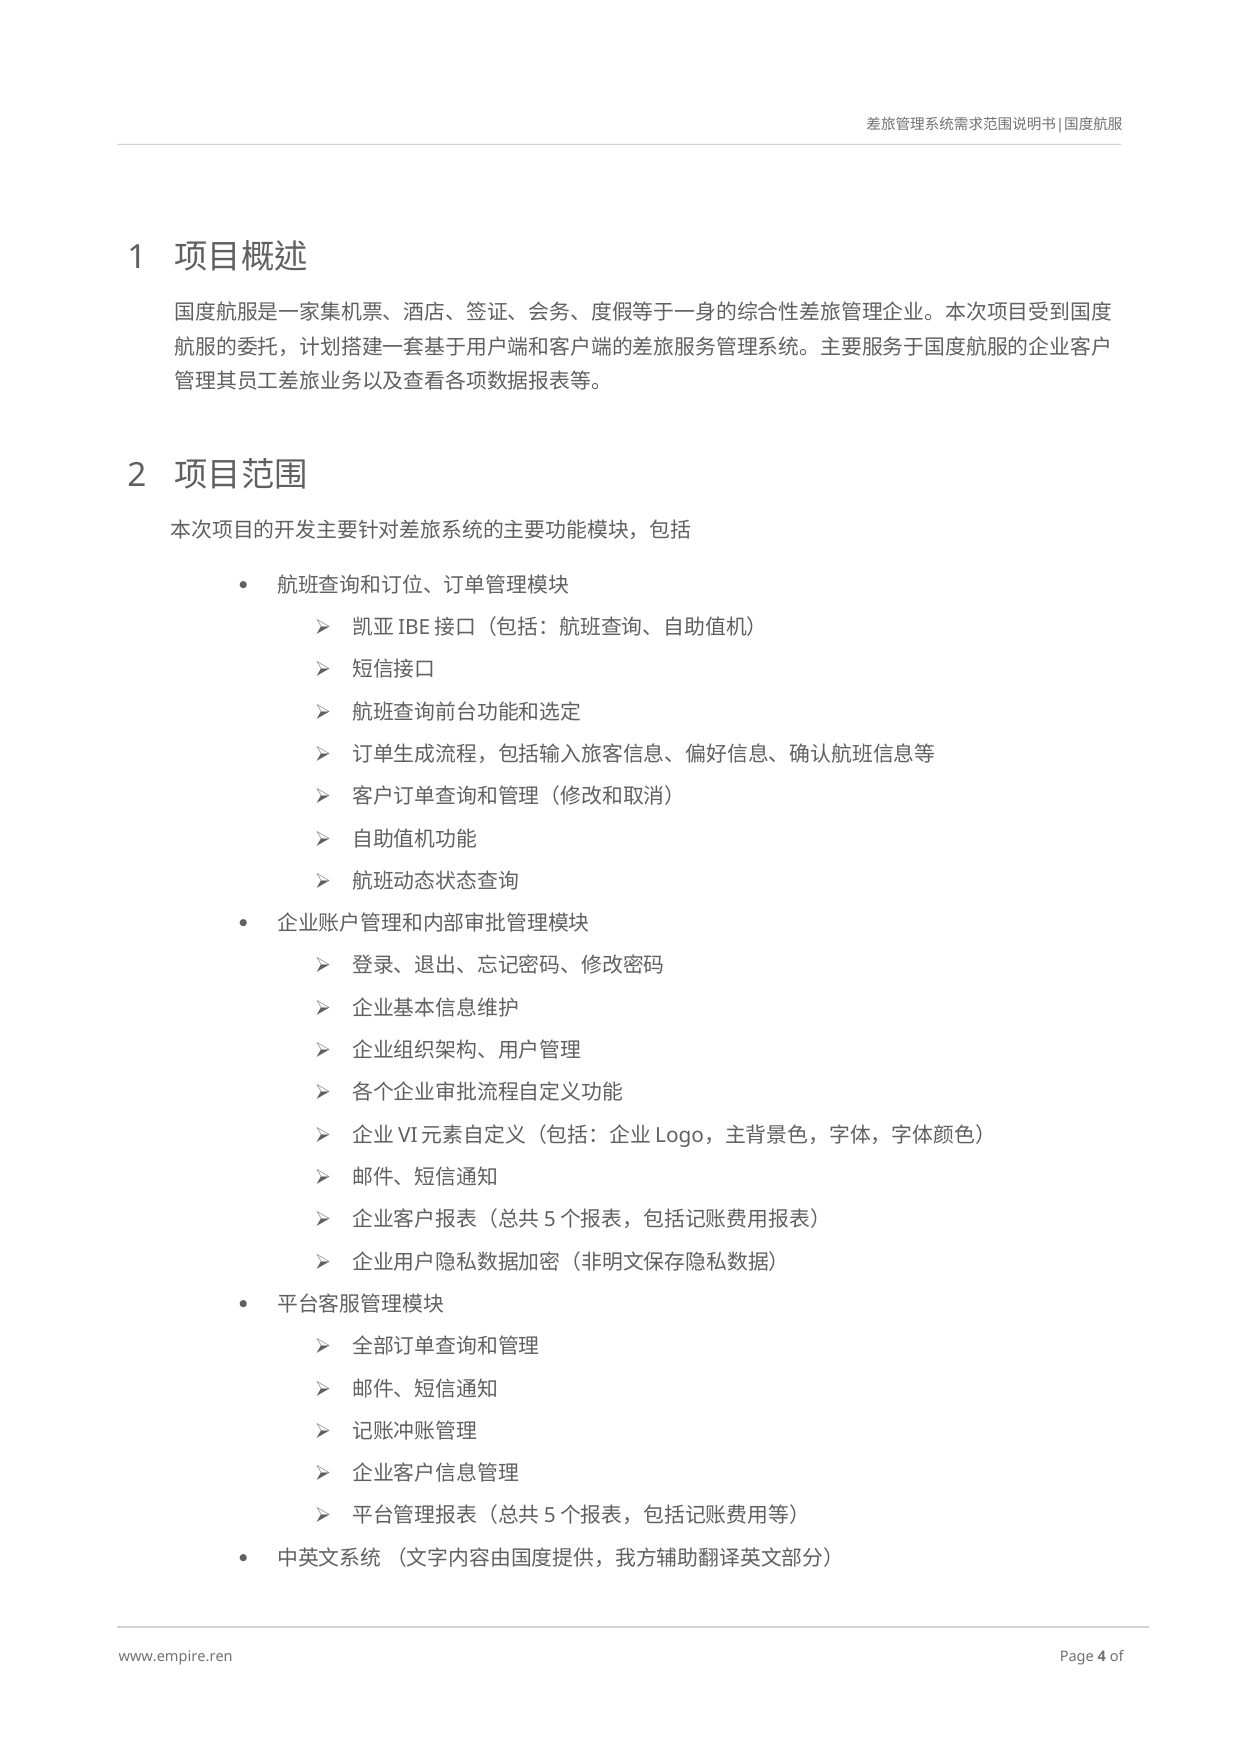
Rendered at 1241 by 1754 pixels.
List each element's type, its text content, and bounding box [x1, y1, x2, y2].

list 自助值机功能 [314, 822, 1122, 852]
list 邮件、短信通知 [314, 1372, 1122, 1402]
list 客户订单查询和管理（修改和取消） [314, 779, 1122, 810]
list 航班查询前台功能和选定 [314, 695, 1122, 725]
list 航班动态状态查询 [314, 864, 1122, 894]
list 航班查询和订位、订单管理模块 [239, 568, 1122, 598]
list 企业用户隐私数据加密（非明文保存隐私数据） [314, 1245, 1122, 1275]
list 登录、退出、忘记密码、修改密码 [314, 949, 1122, 979]
list 订单生成流程，包括输入旅客信息、偏好信息、确认航班信息等 [314, 737, 1122, 767]
list 中英文系统 （文字内容由国度提供，我方辅助翻译英文部分） [239, 1541, 1122, 1571]
list 企业组织架构、用户管理 [314, 1033, 1122, 1063]
list 企业基本信息维护 [314, 991, 1122, 1021]
list 全部订单查询和管理 [314, 1329, 1122, 1360]
list 国度航服是一家集机票、酒店、签证、会务、度假等于一身的综合性差旅管理企业。本次项目受到国度航服的委托，计划搭建一套基于用户端和客户端的差旅服务管理系统。主要服务于国度航服的企业客户管理其员工差旅业务以及查看各项数据报表等。 [174, 295, 1122, 395]
list 各个企业审批流程自定义功能 [314, 1076, 1122, 1106]
list 短信接口 [314, 653, 1122, 683]
list 平台管理报表（总共5个报表，包括记账费用等） [314, 1499, 1122, 1529]
list 记账冲账管理 [314, 1414, 1122, 1444]
subtitle 项目范围 [127, 451, 1122, 497]
text 本次项目的开发主要针对差旅系统的主要功能模块，包括 [127, 513, 1122, 543]
list 企业客户报表（总共5个报表，包括记账费用报表） [314, 1203, 1122, 1233]
list 邮件、短信通知 [314, 1160, 1122, 1191]
list 企业账户管理和内部审批管理模块 [239, 906, 1122, 937]
list 企业VI元素自定义（包括：企业Logo，主背景色，字体，字体颜色） [314, 1118, 1122, 1148]
subtitle 项目概述 [127, 230, 1122, 279]
list 企业客户信息管理 [314, 1456, 1122, 1487]
list 平台客服管理模块 [239, 1287, 1122, 1317]
list 凯亚IBE接口（包括：航班查询、自助值机） [314, 610, 1122, 641]
